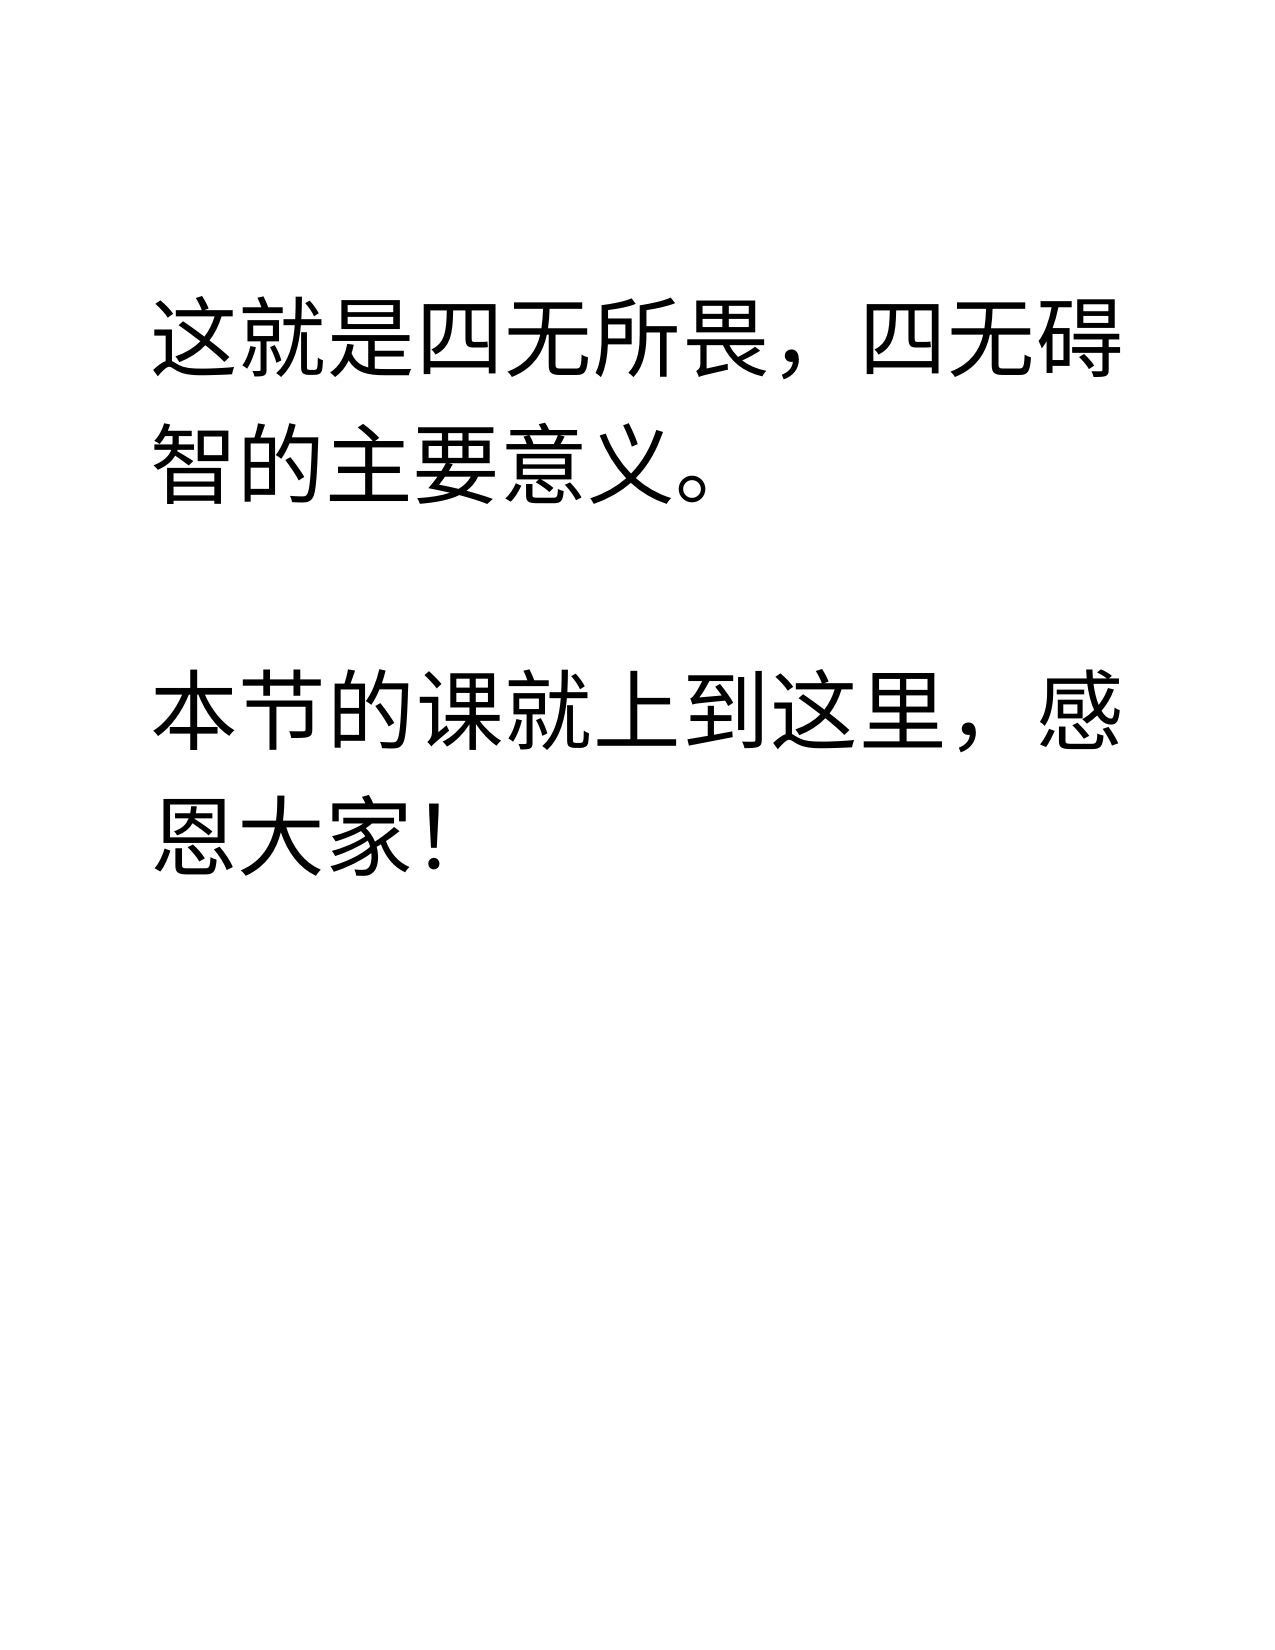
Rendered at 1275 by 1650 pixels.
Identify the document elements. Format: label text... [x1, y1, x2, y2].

text 这就是四无所畏，四无碍智的主要意义。 [150, 269, 1125, 522]
text 本节的课就上到这里，感恩大家！ [150, 642, 1125, 895]
